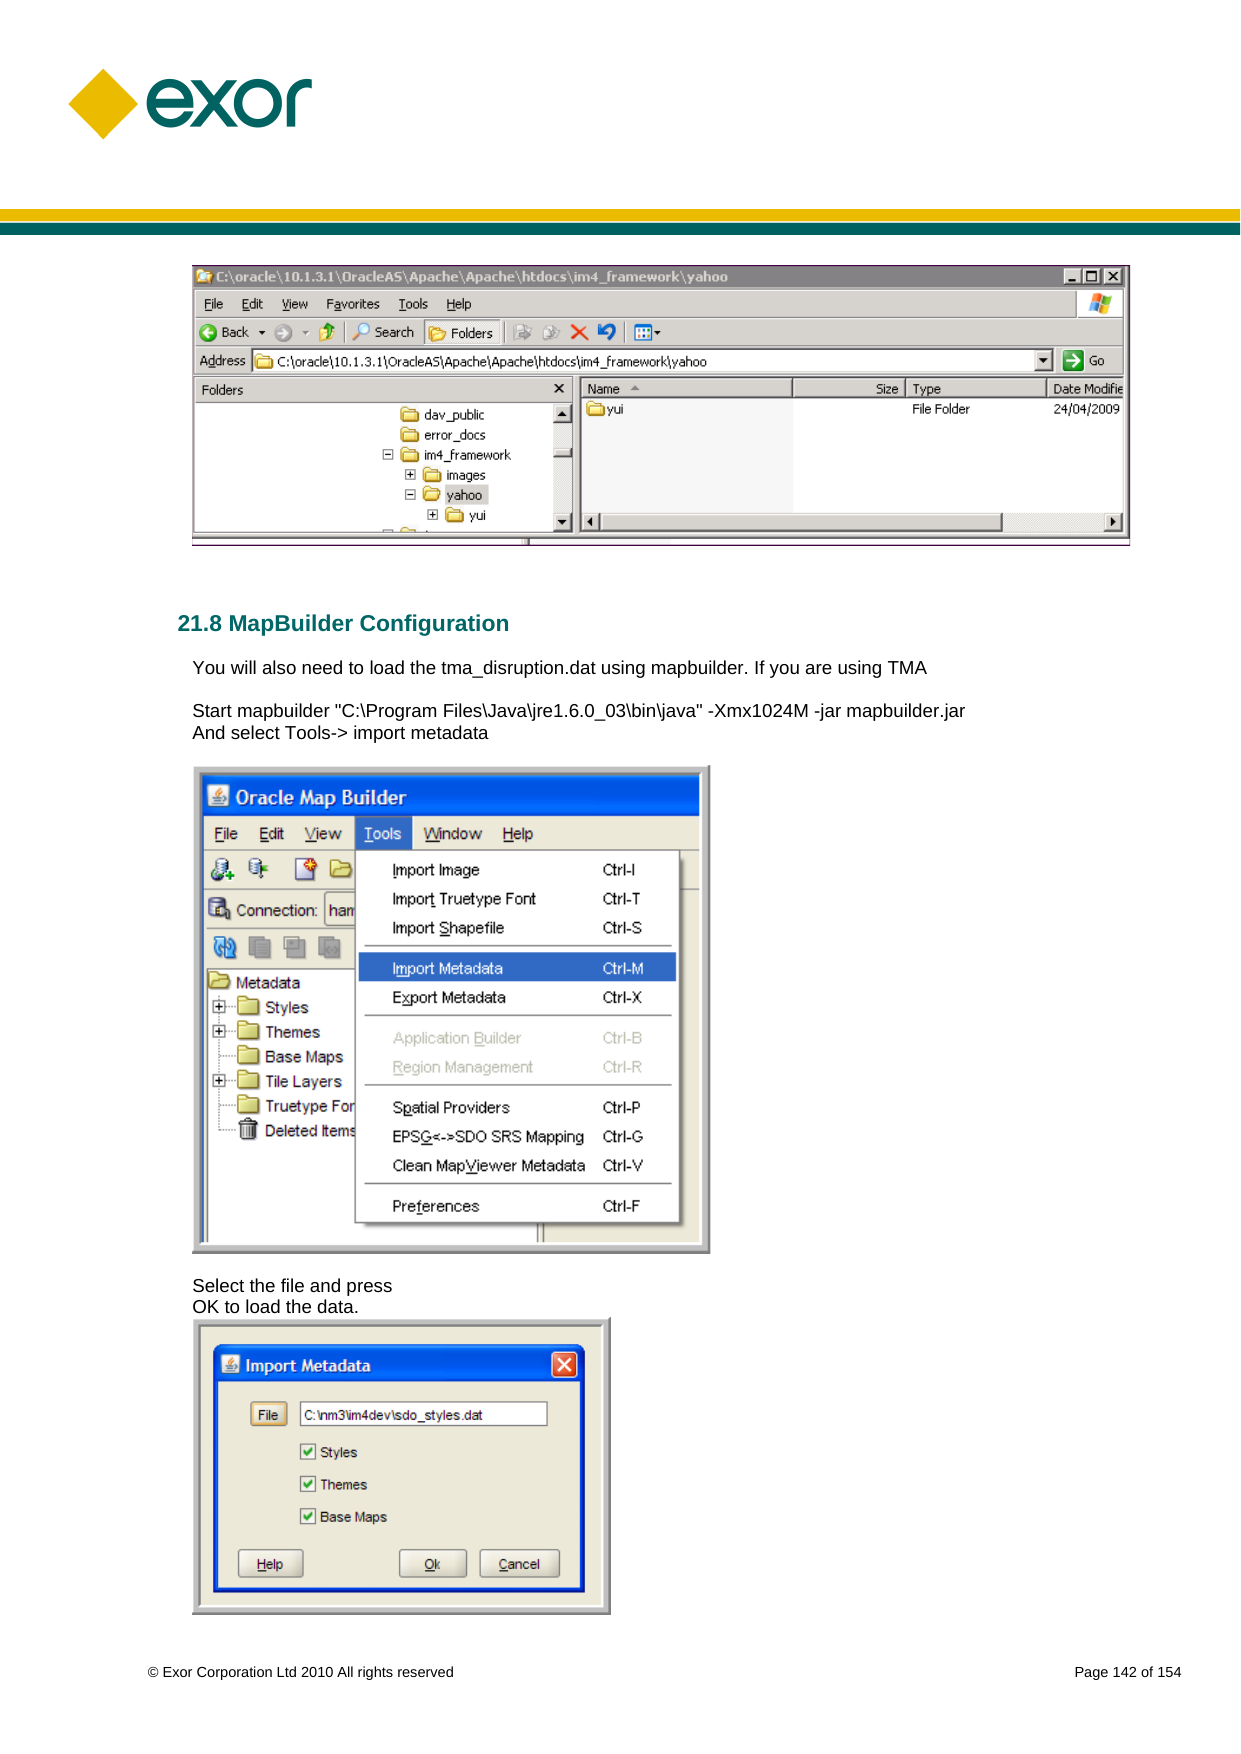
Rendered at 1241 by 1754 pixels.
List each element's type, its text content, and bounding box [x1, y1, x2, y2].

text You will also need to load the tma_disruption.dat using mapbuilder. If you are using TMA [192, 657, 1088, 679]
text OK to load the data. [192, 1296, 1088, 1318]
text And select Tools-> import metadata [192, 722, 1088, 743]
picture [0, 0, 1241, 236]
subtitle MapBuilder Configuration [177, 610, 1088, 636]
text Start mapbuilder "C:\Program Files\Java\jre1.6.0_03\bin\java" -Xmx1024M -jar mapbuilder.jar [192, 700, 1088, 722]
text Select the file and press [192, 1275, 1088, 1296]
picture [192, 1317, 611, 1615]
picture [192, 765, 711, 1254]
picture [192, 265, 1131, 546]
